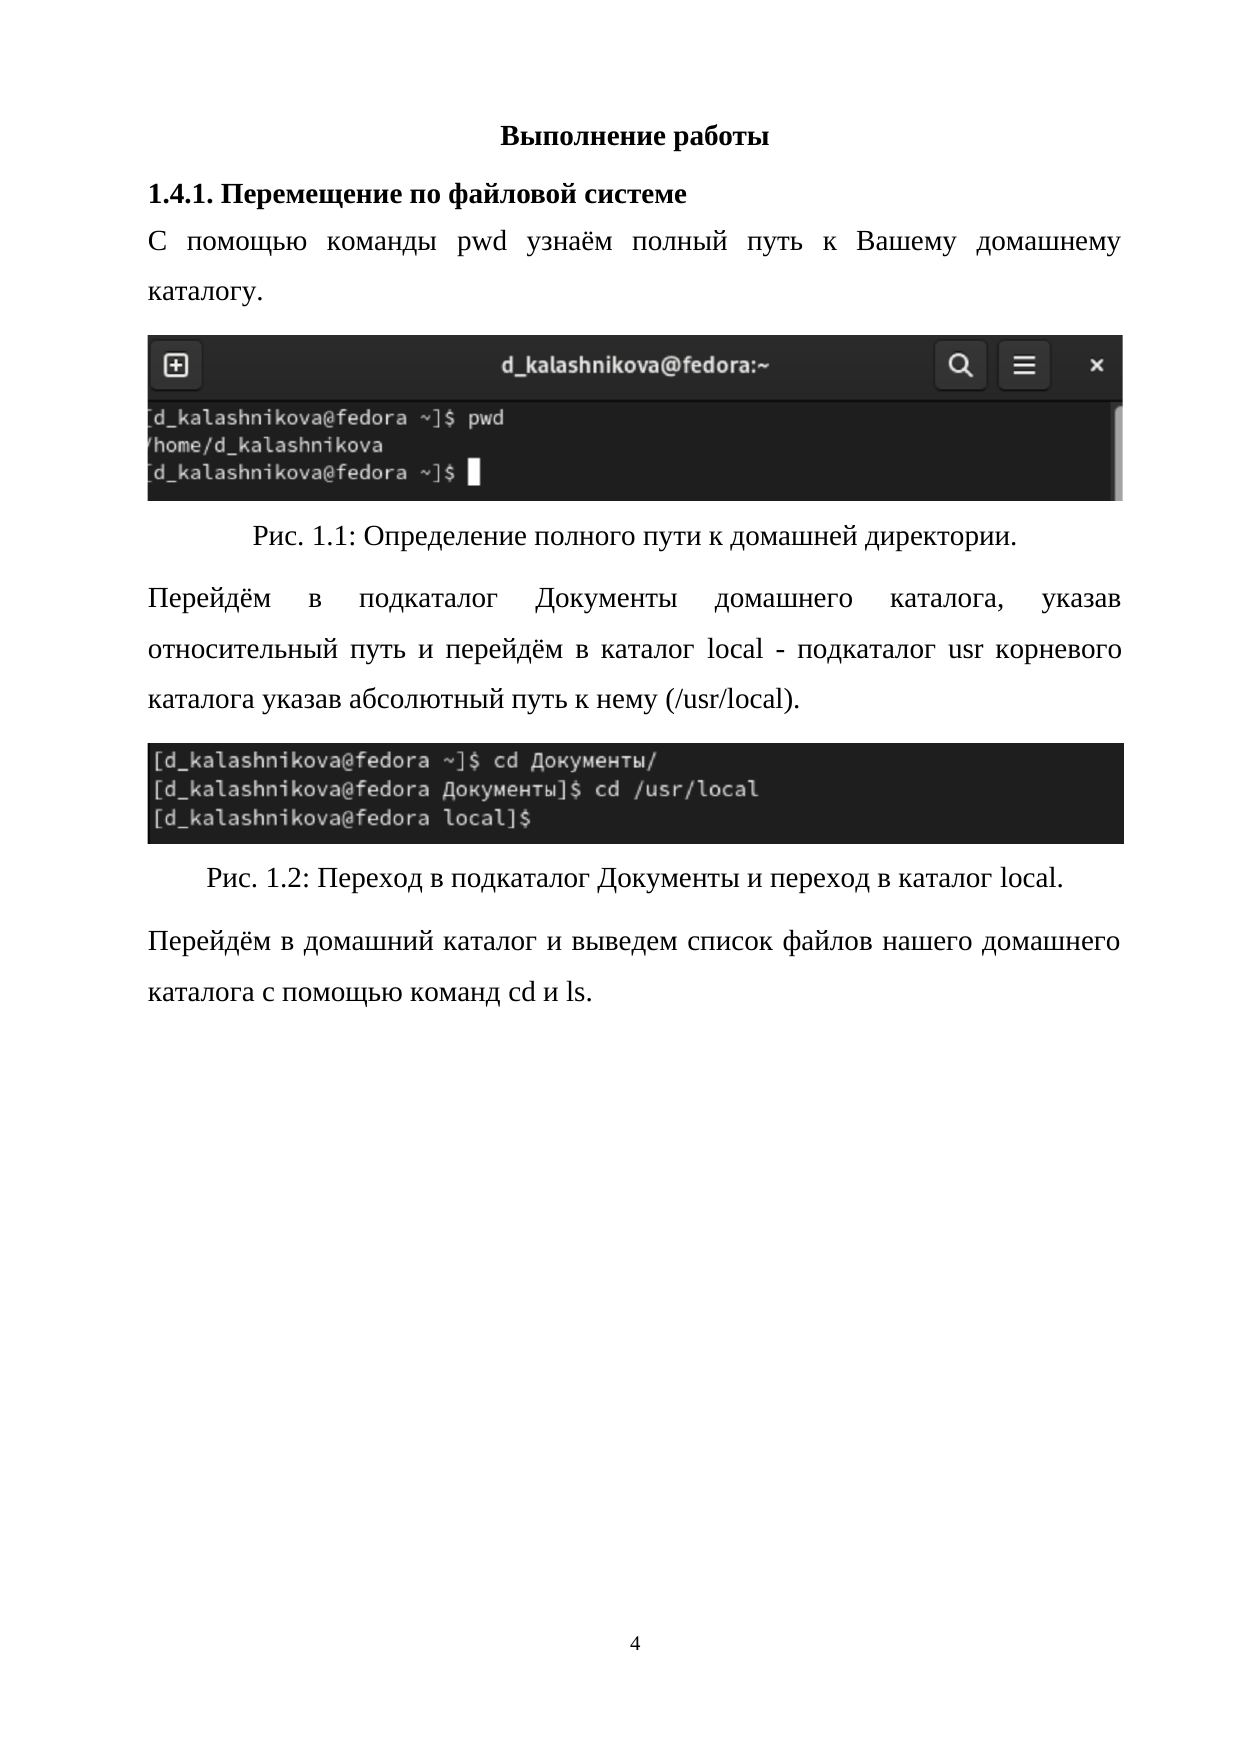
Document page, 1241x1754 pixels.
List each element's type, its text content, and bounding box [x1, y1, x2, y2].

subtitle Выполнение работы [148, 118, 1122, 152]
text Перейдём в подкаталог Документы домашнего каталога, указав относительный путь и перейдём в каталог local - подкаталог usr корневого каталога указав абсолютный путь к нему (/usr/local). [148, 580, 1122, 714]
picture [147, 335, 1123, 501]
picture [147, 743, 1124, 844]
text Рис. 1.2: Переход в подкаталог Документы и переход в каталог local. [148, 844, 1122, 894]
text С помощью команды pwd узнаём полный путь к Вашему домашнему каталогу. [148, 223, 1122, 307]
subtitle 1.4.1. Перемещение по файловой системе [148, 177, 1122, 210]
text Рис. 1.1: Определение полного пути к домашней директории. [148, 501, 1122, 551]
text Перейдём в домашний каталог и выведем список файлов нашего домашнего каталога с помощью команд cd и ls. [148, 923, 1122, 1007]
